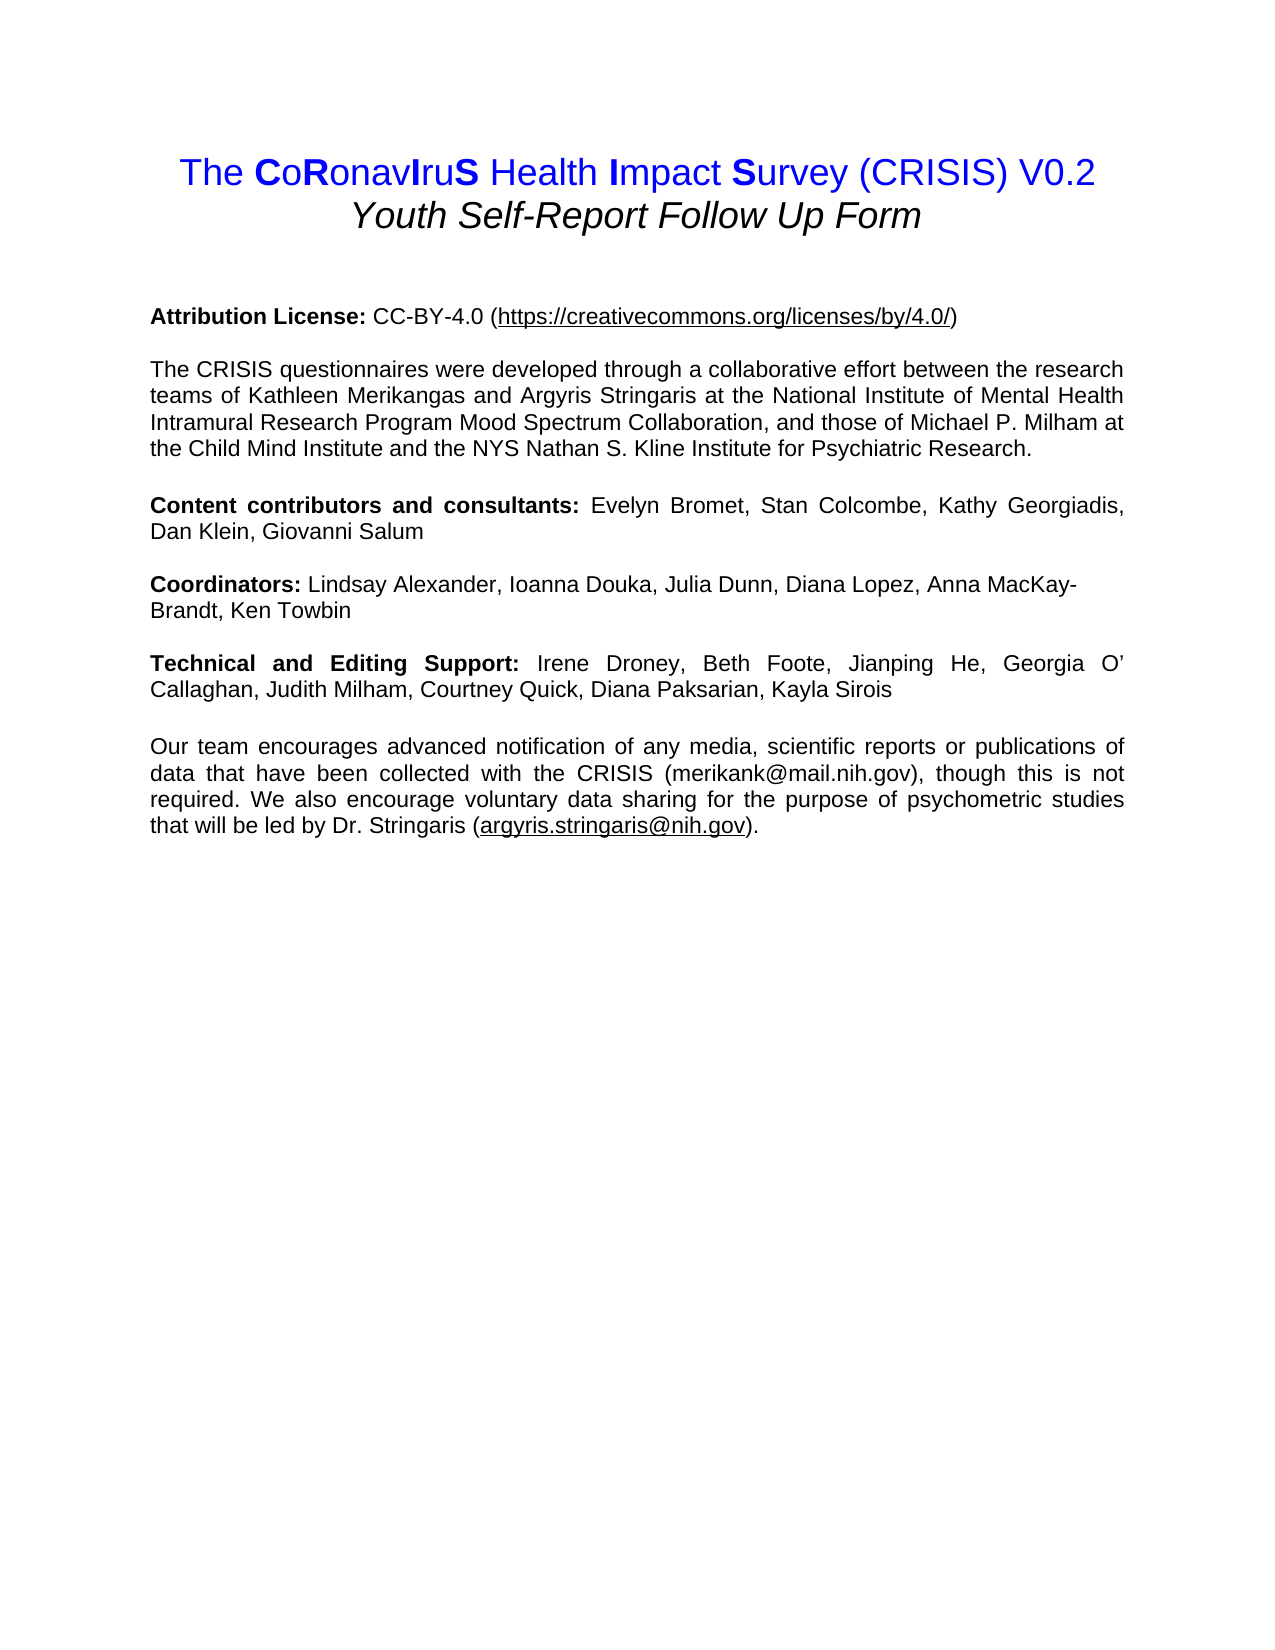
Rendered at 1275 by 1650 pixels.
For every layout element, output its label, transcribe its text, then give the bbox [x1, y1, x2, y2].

text The CoRonavIruS Health Impact Survey (CRISIS) V0.2 Youth Self-Report Follow Up Form [150, 150, 1125, 236]
text Technical and Editing Support: Irene Droney, Beth Foote, Jianping He, Georgia O’ Callaghan, Judith Milham, Courtney Quick, Diana Paksarian, Kayla Sirois [150, 650, 1125, 703]
text Content contributors and consultants: Evelyn Bromet, Stan Colcombe, Kathy Georgiadis, Dan Klein, Giovanni Salum [150, 492, 1125, 545]
text Attribution License: CC-BY-4.0 (https://creativecommons.org/licenses/by/4.0/) [150, 303, 1125, 330]
text The CRISIS questionnaires were developed through a collaborative effort between the research teams of Kathleen Merikangas and Argyris Stringaris at the National Institute of Mental Health Intramural Research Program Mood Spectrum Collaboration, and those of Michael P. Milham at the Child Mind Institute and the NYS Nathan S. Kline Institute for Psychiatric Research. [150, 356, 1125, 461]
text Our team encourages advanced notification of any media, scientific reports or publications of data that have been collected with the CRISIS (merikank@mail.nih.gov), though this is not required. We also encourage voluntary data sharing for the purpose of psychometric studies that will be led by Dr. Stringaris (argyris.stringaris@nih.gov). [150, 733, 1125, 839]
text Coordinators: Lindsay Alexander, Ioanna Douka, Julia Dunn, Diana Lopez, Anna MacKay-Brandt, Ken Towbin [150, 571, 1125, 624]
